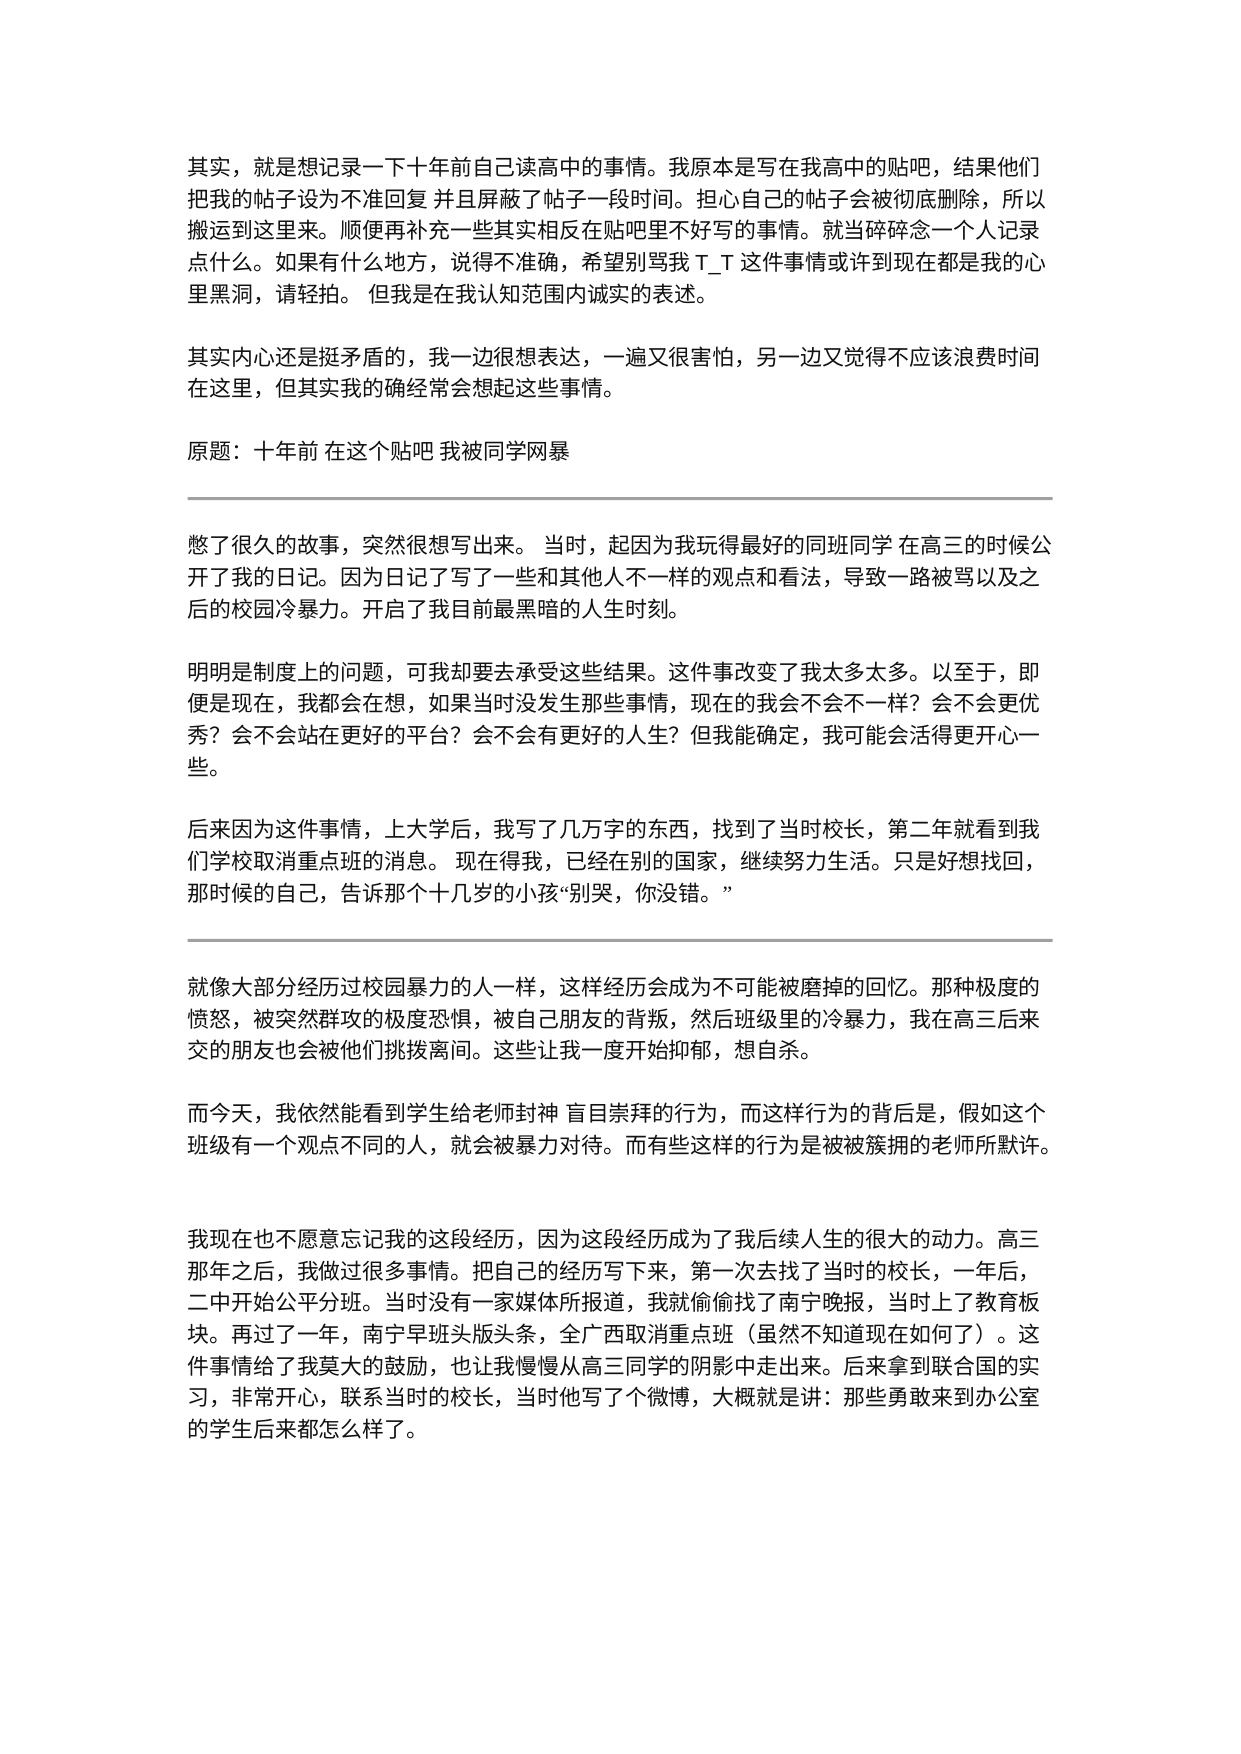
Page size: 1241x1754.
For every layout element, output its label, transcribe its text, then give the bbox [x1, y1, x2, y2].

text 后来因为这件事情，上大学后，我写了几万字的东西，找到了当时校长，第二年就看到我们学校取消重点班的消息。 现在得我，已经在别的国家，继续努力生活。只是好想找回，那时候的自己，告诉那个十几岁的小孩“别哭，你没错。” [187, 812, 1053, 907]
text 而今天，我依然能看到学生给老师封神 盲目崇拜的行为，而这样行为的背后是，假如这个班级有一个观点不同的人，就会被暴力对待。而有些这样的行为是被被簇拥的老师所默许。 [187, 1096, 1053, 1191]
text 明明是制度上的问题，可我却要去承受这些结果。这件事改变了我太多太多。以至于，即便是现在，我都会在想，如果当时没发生那些事情，现在的我会不会不一样？会不会更优秀？会不会站在更好的平台？会不会有更好的人生？但我能确定，我可能会活得更开心一些。 [187, 654, 1053, 781]
text 其实，就是想记录一下十年前自己读高中的事情。我原本是写在我高中的贴吧，结果他们把我的帖子设为不准回复 并且屏蔽了帖子一段时间。担心自己的帖子会被彻底删除，所以搬运到这里来。顺便再补充一些其实相反在贴吧里不好写的事情。就当碎碎念一个人记录点什么。如果有什么地方，说得不准确，希望别骂我T_T 这件事情或许到现在都是我的心里黑洞，请轻拍。 但我是在我认知范围内诚实的表述。 [187, 150, 1053, 308]
text 我现在也不愿意忘记我的这段经历，因为这段经历成为了我后续人生的很大的动力。高三那年之后，我做过很多事情。把自己的经历写下来，第一次去找了当时的校长，一年后，二中开始公平分班。当时没有一家媒体所报道，我就偷偷找了南宁晚报，当时上了教育板块。再过了一年，南宁早班头版头条，全广西取消重点班（虽然不知道现在如何了）。这件事情给了我莫大的鼓励，也让我慢慢从高三同学的阴影中走出来。后来拿到联合国的实习，非常开心，联系当时的校长，当时他写了个微博，大概就是讲：那些勇敢来到办公室的学生后来都怎么样了。 [187, 1222, 1053, 1444]
text 憋了很久的故事，突然很想写出来。 当时，起因为我玩得最好的同班同学 在高三的时候公开了我的日记。因为日记了写了一些和其他人不一样的观点和看法，导致一路被骂以及之后的校园冷暴力。开启了我目前最黑暗的人生时刻。 [187, 528, 1053, 623]
text 就像大部分经历过校园暴力的人一样，这样经历会成为不可能被磨掉的回忆。那种极度的愤怒，被突然群攻的极度恐惧，被自己朋友的背叛，然后班级里的冷暴力，我在高三后来交的朋友也会被他们挑拨离间。这些让我一度开始抑郁，想自杀。 [187, 970, 1053, 1065]
text 其实内心还是挺矛盾的，我一边很想表达，一遍又很害怕，另一边又觉得不应该浪费时间在这里，但其实我的确经常会想起这些事情。 [187, 339, 1053, 403]
text 原题：十年前 在这个贴吧 我被同学网暴 [187, 434, 1053, 466]
